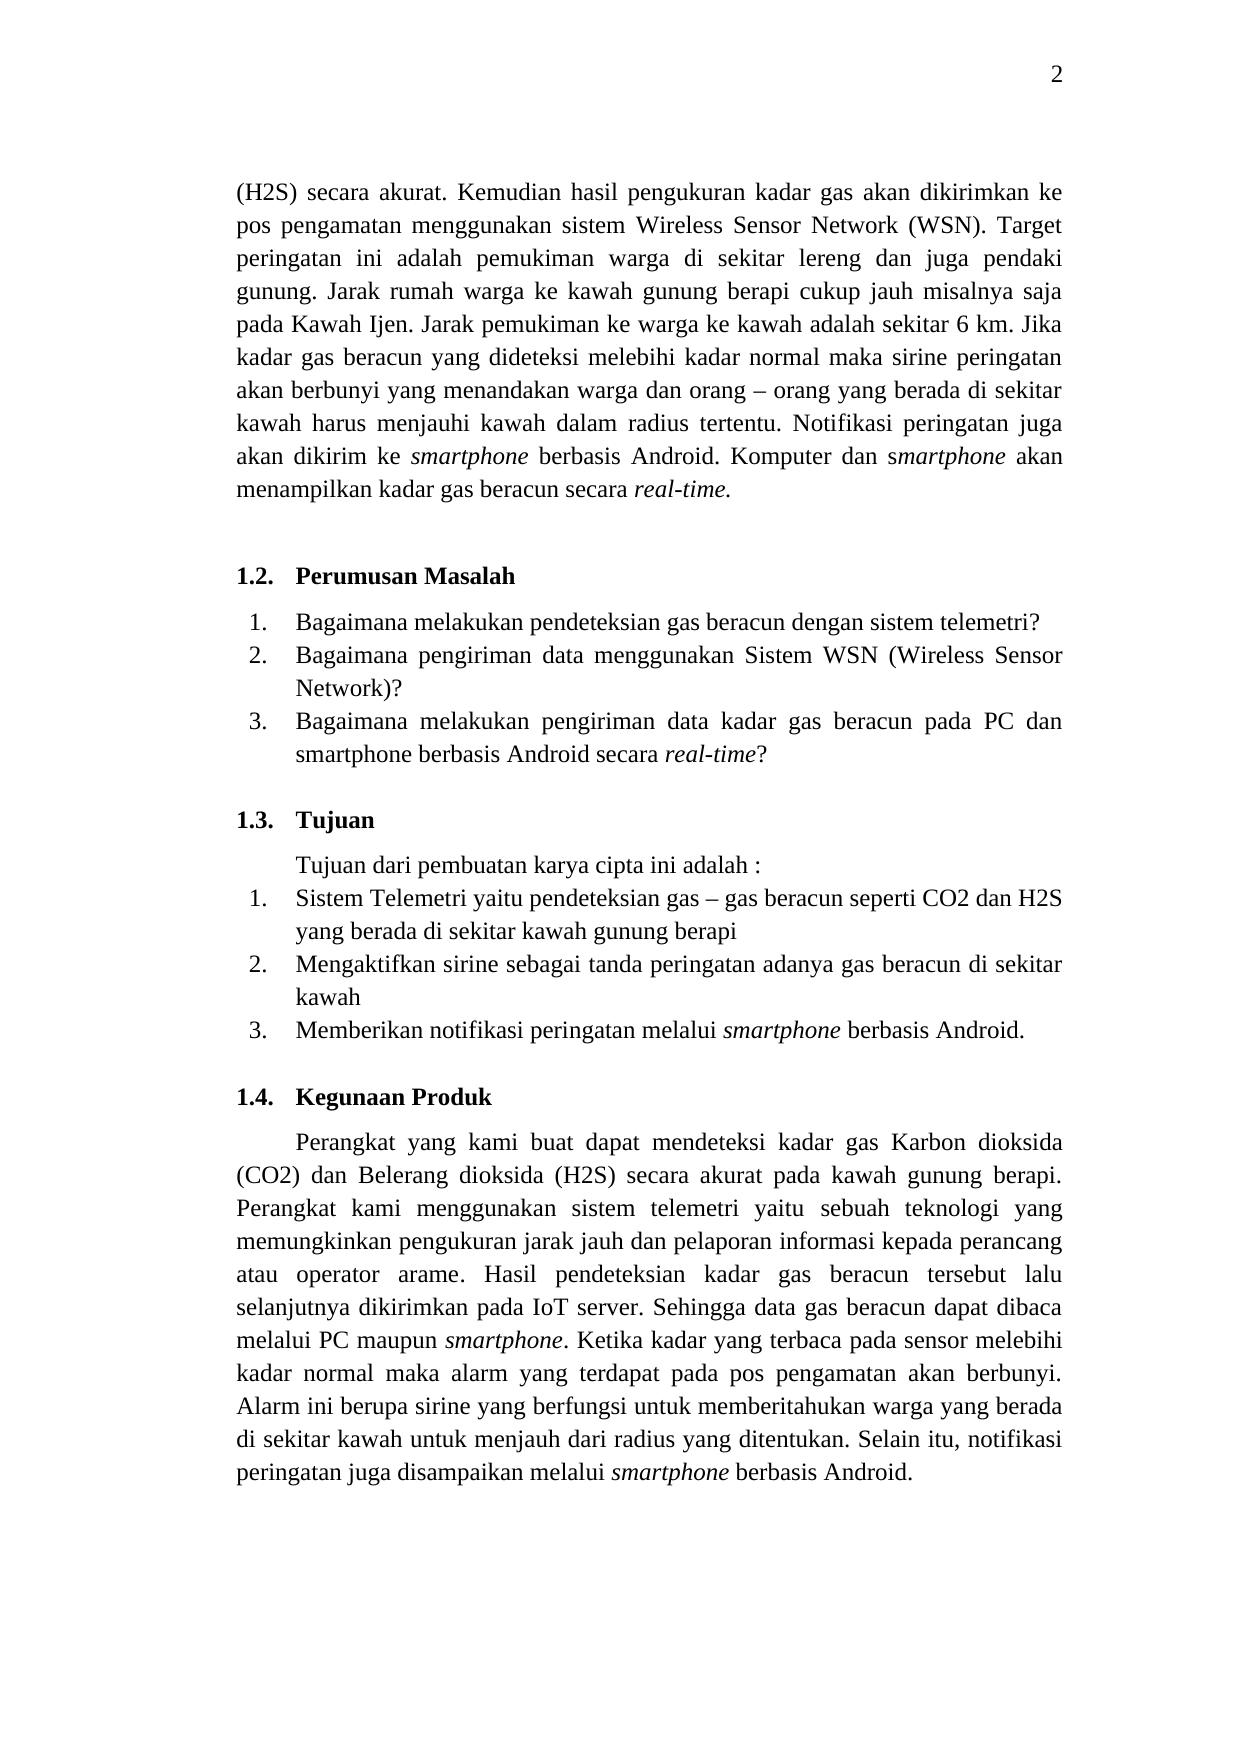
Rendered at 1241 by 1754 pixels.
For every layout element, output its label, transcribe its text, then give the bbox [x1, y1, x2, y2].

subtitle Kegunaan Produk [236, 1082, 1063, 1110]
text Tujuan dari pembuatan karya cipta ini adalah : [295, 850, 1063, 879]
list Perangkat yang kami buat dapat mendeteksi kadar gas Karbon dioksida (CO2) dan Belerang dioksida (H2S) secara akurat pada kawah gunung berapi. Perangkat kami menggunakan sistem telemetri yaitu sebuah teknologi yang memungkinkan pengukuran jarak jauh dan pelaporan informasi kepada perancang atau operator arame. Hasil pendeteksian kadar gas beracun tersebut lalu selanjutnya dikirimkan pada IoT server. Sehingga data gas beracun dapat dibaca melalui PC maupun smartphone. Ketika kadar yang terbaca pada sensor melebihi kadar normal maka alarm yang terdapat pada pos pengamatan akan berbunyi. Alarm ini berupa sirine yang berfungsi untuk memberitahukan warga yang berada di sekitar kawah untuk menjauh dari radius yang ditentukan. Selain itu, notifikasi peringatan juga disampaikan melalui smartphone berbasis Android. [236, 1127, 1063, 1486]
list Mengaktifkan sirine sebagai tanda peringatan adanya gas beracun di sekitar kawah [248, 949, 1063, 1011]
list Sistem Telemetri yaitu pendeteksian gas – gas beracun seperti CO2 dan H2S yang berada di sekitar kawah gunung berapi [248, 883, 1063, 945]
subtitle Tujuan [236, 805, 1063, 834]
list Memberikan notifikasi peringatan melalui smartphone berbasis Android. [248, 1016, 1063, 1044]
subtitle Perumusan Masalah [236, 561, 1063, 590]
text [236, 177, 1063, 503]
list Bagaimana melakukan pendeteksian gas beracun dengan sistem telemetri? [248, 607, 1063, 636]
list Bagaimana melakukan pengiriman data kadar gas beracun pada PC dan smartphone berbasis Android secara real-time? [248, 706, 1063, 768]
list Bagaimana pengiriman data menggunakan Sistem WSN (Wireless Sensor Network)? [248, 640, 1063, 702]
